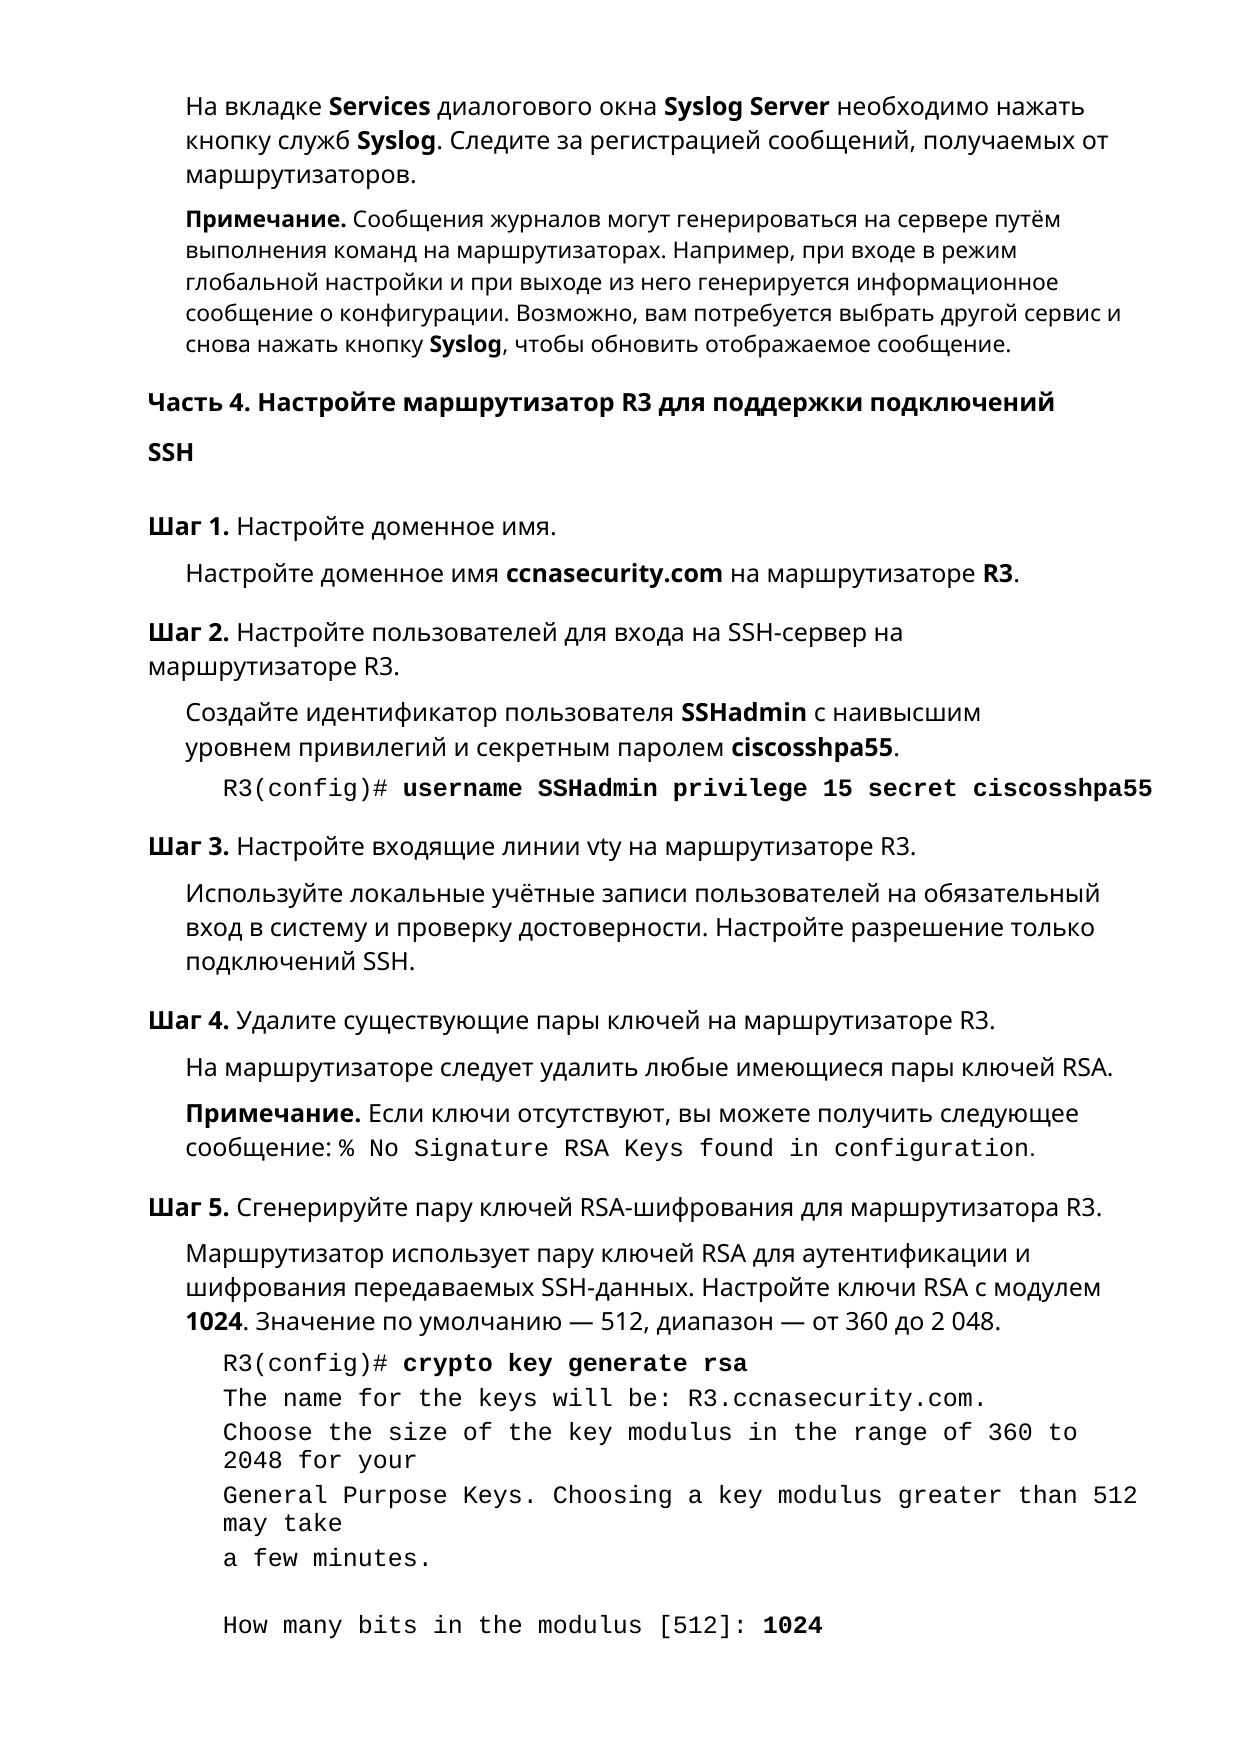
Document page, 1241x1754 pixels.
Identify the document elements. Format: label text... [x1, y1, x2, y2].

text Шаг 1. Настройте доменное имя. [148, 509, 1090, 543]
text Шаг 4. Удалите существующие пары ключей на маршрутизаторе R3. [148, 1003, 1150, 1037]
text На маршрутизаторе следует удалить любые имеющиеся пары ключей RSA. [185, 1049, 1150, 1083]
text Примечание. Сообщения журналов могут генерироваться на сервере путём выполнения команд на маршрутиза­торах. Например, при входе в режим глобальной настройки и при выходе из него генерируется информационное сообщение о конфигурации. Возможно, вам потребуется выбрать другой сервис и снова нажать кнопку Syslog, чтобы обновить отображаемое сообщение. [185, 203, 1150, 359]
text Шаг 2. Настройте пользователей для входа на SSH-сервер на маршрутизаторе R3. [148, 614, 1090, 683]
text The name for the keys will be: R3.ccnasecurity.com. [223, 1385, 1150, 1413]
text Choose the size of the key modulus in the range of 360 to 2048 for your [223, 1420, 1150, 1476]
text На вкладке Services диалогового окна Syslog Server необходимо нажать кнопку служб Syslog. Следите за регистрацией сообщений, получаемых от маршрутизаторов. [185, 88, 1151, 191]
text R3(config)# username SSHadmin privilege 15 secret ciscosshpa55 [223, 776, 1165, 804]
text How many bits in the modulus [512]: 1024 [223, 1613, 1150, 1641]
text R3(config)# crypto key generate rsa [223, 1351, 1150, 1379]
text Шаг 5. Сгенерируйте пару ключей RSA-шифрования для маршрутизатора R3. [148, 1189, 1150, 1223]
text Создайте идентификатор пользователя SSHadmin с наивысшим уровнем привилегий и секретным паролем ciscosshpa55. [185, 695, 1090, 763]
text Шаг 3. Настройте входящие линии vty на маршрутизаторе R3. [148, 829, 1150, 863]
text Настройте доменное имя ccnasecurity.com на маршрутизаторе R3. [185, 555, 1090, 589]
text Маршрутизатор использует пару ключей RSA для аутентификации и шифрования передаваемых SSH-данных. Настройте ключи RSA с модулем 1024. Значение по умолчанию — 512, диапазон — от 360 до 2 048. [185, 1236, 1150, 1338]
text Часть 4. Настройте маршрутизатор R3 для поддержки подключений SSH [148, 384, 1090, 468]
text Используйте локальные учётные записи пользователей на обязательный вход в систему и проверку достоверности. Настройте разрешение только подключений SSH. [185, 876, 1150, 978]
text a few minutes. [223, 1546, 1150, 1574]
text General Purpose Keys. Choosing a key modulus greater than 512 may take [223, 1483, 1150, 1539]
text Примечание. Если ключи отсутствуют, вы можете получить следующее сообщение: % No Signature RSA Keys found in configuration. [185, 1096, 1150, 1164]
